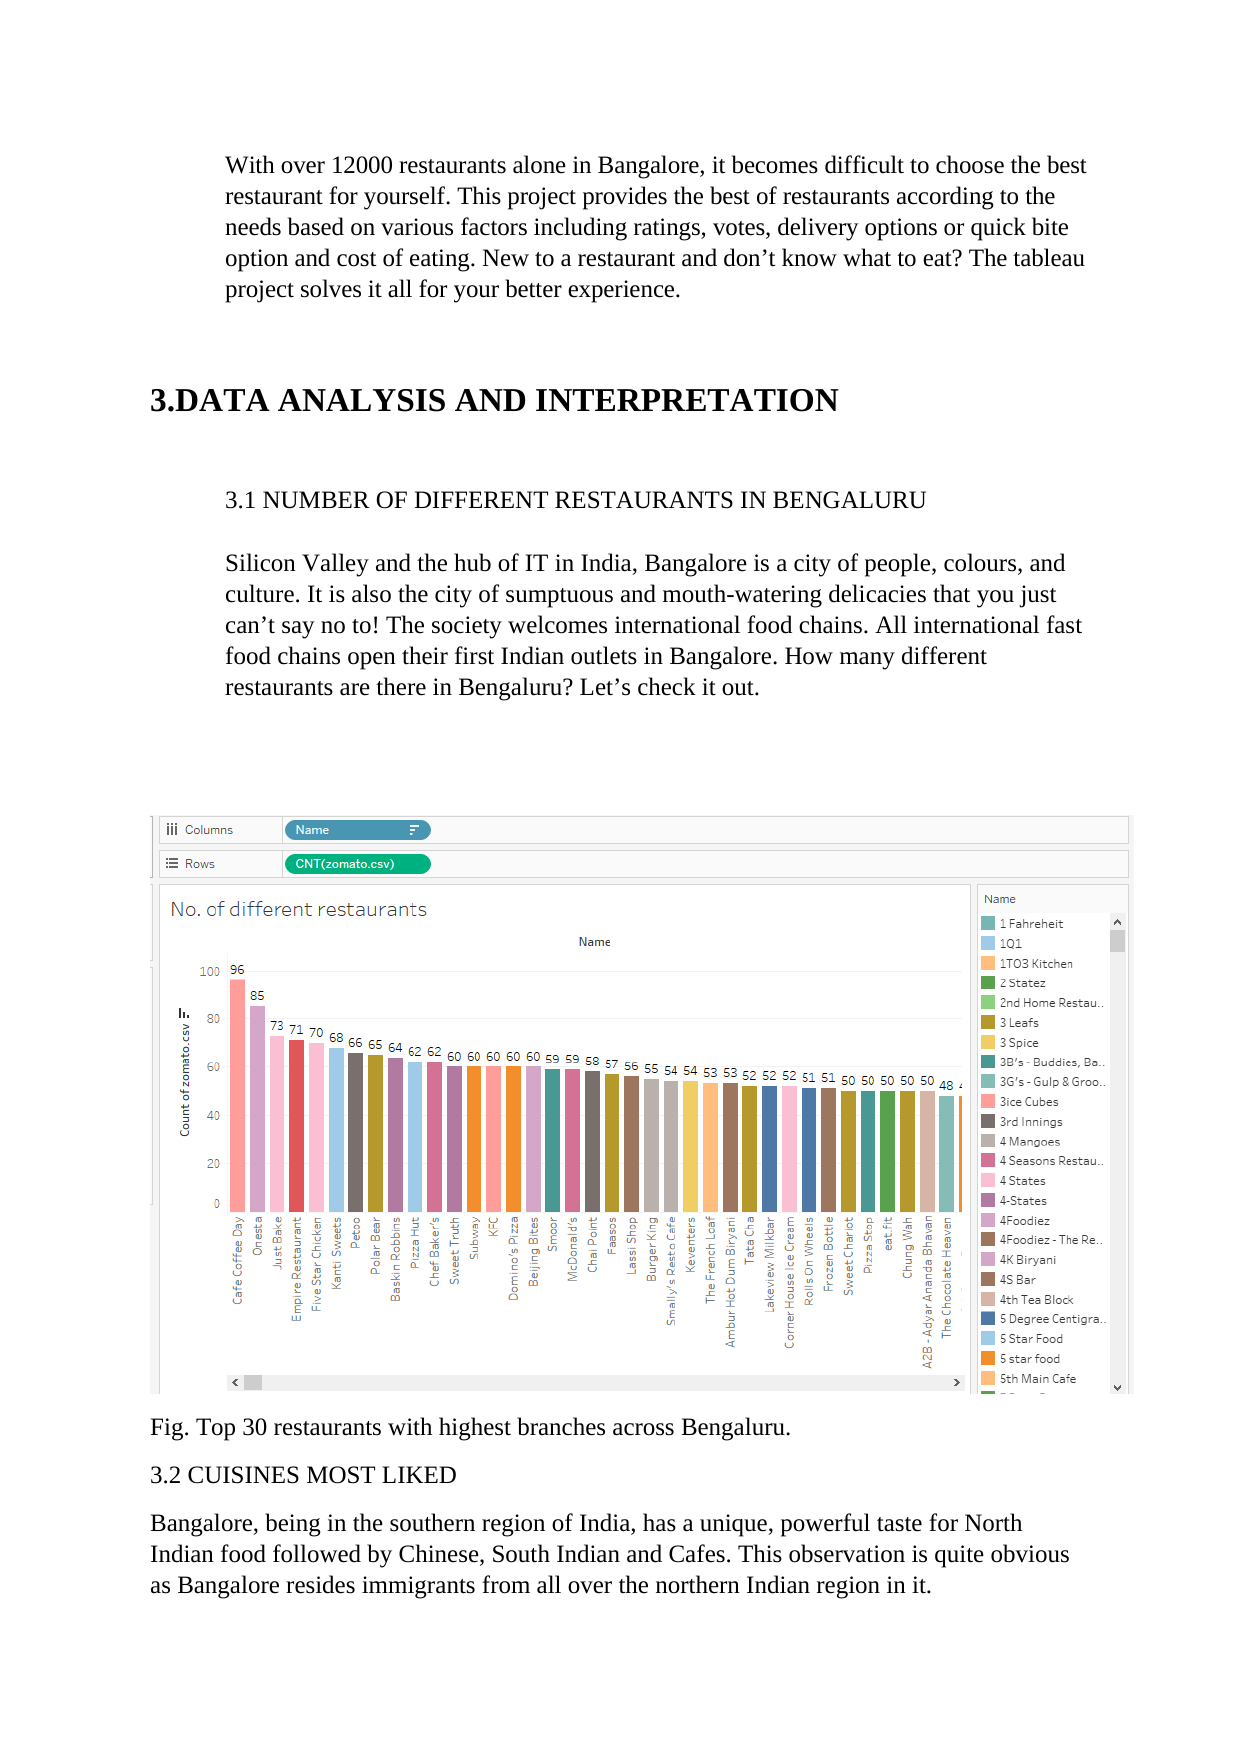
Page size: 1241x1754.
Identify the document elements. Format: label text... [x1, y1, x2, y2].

picture [150, 815, 1134, 1394]
text With over 12000 restaurants alone in Bangalore, it becomes difficult to choose the best restaurant for yourself. This project provides the best of restaurants according to the needs based on various factors including ratings, votes, delivery options or quick bite option and cost of eating. New to a restaurant and don’t know what to eat? The tableau project solves it all for your better experience. [225, 150, 1090, 303]
text 3.1 NUMBER OF DIFFERENT RESTAURANTS IN BENGALURU [225, 486, 1090, 514]
text Silicon Valley and the hub of IT in India, Bangalore is a city of people, colours, and culture. It is also the city of sumptuous and mouth-watering delicacies that you just can’t say no to! The society welcomes international food chains. All international fast food chains open their first Indian outlets in Bangalore. How many different restaurants are there in Bengaluru? Let’s check it out. [225, 548, 1090, 701]
text Fig. Top 30 restaurants with highest branches across Bengaluru. [150, 1412, 1090, 1441]
text 3.2 CUISINES MOST LIKED [150, 1460, 1090, 1489]
text Bangalore, being in the southern region of India, has a unique, powerful taste for North Indian food followed by Chinese, South Indian and Cafes. This observation is quite obvious as Bangalore resides immigrants from all over the northern Indian region in it. [150, 1508, 1090, 1598]
text 3.DATA ANALYSIS AND INTERPRETATION [150, 380, 1090, 418]
